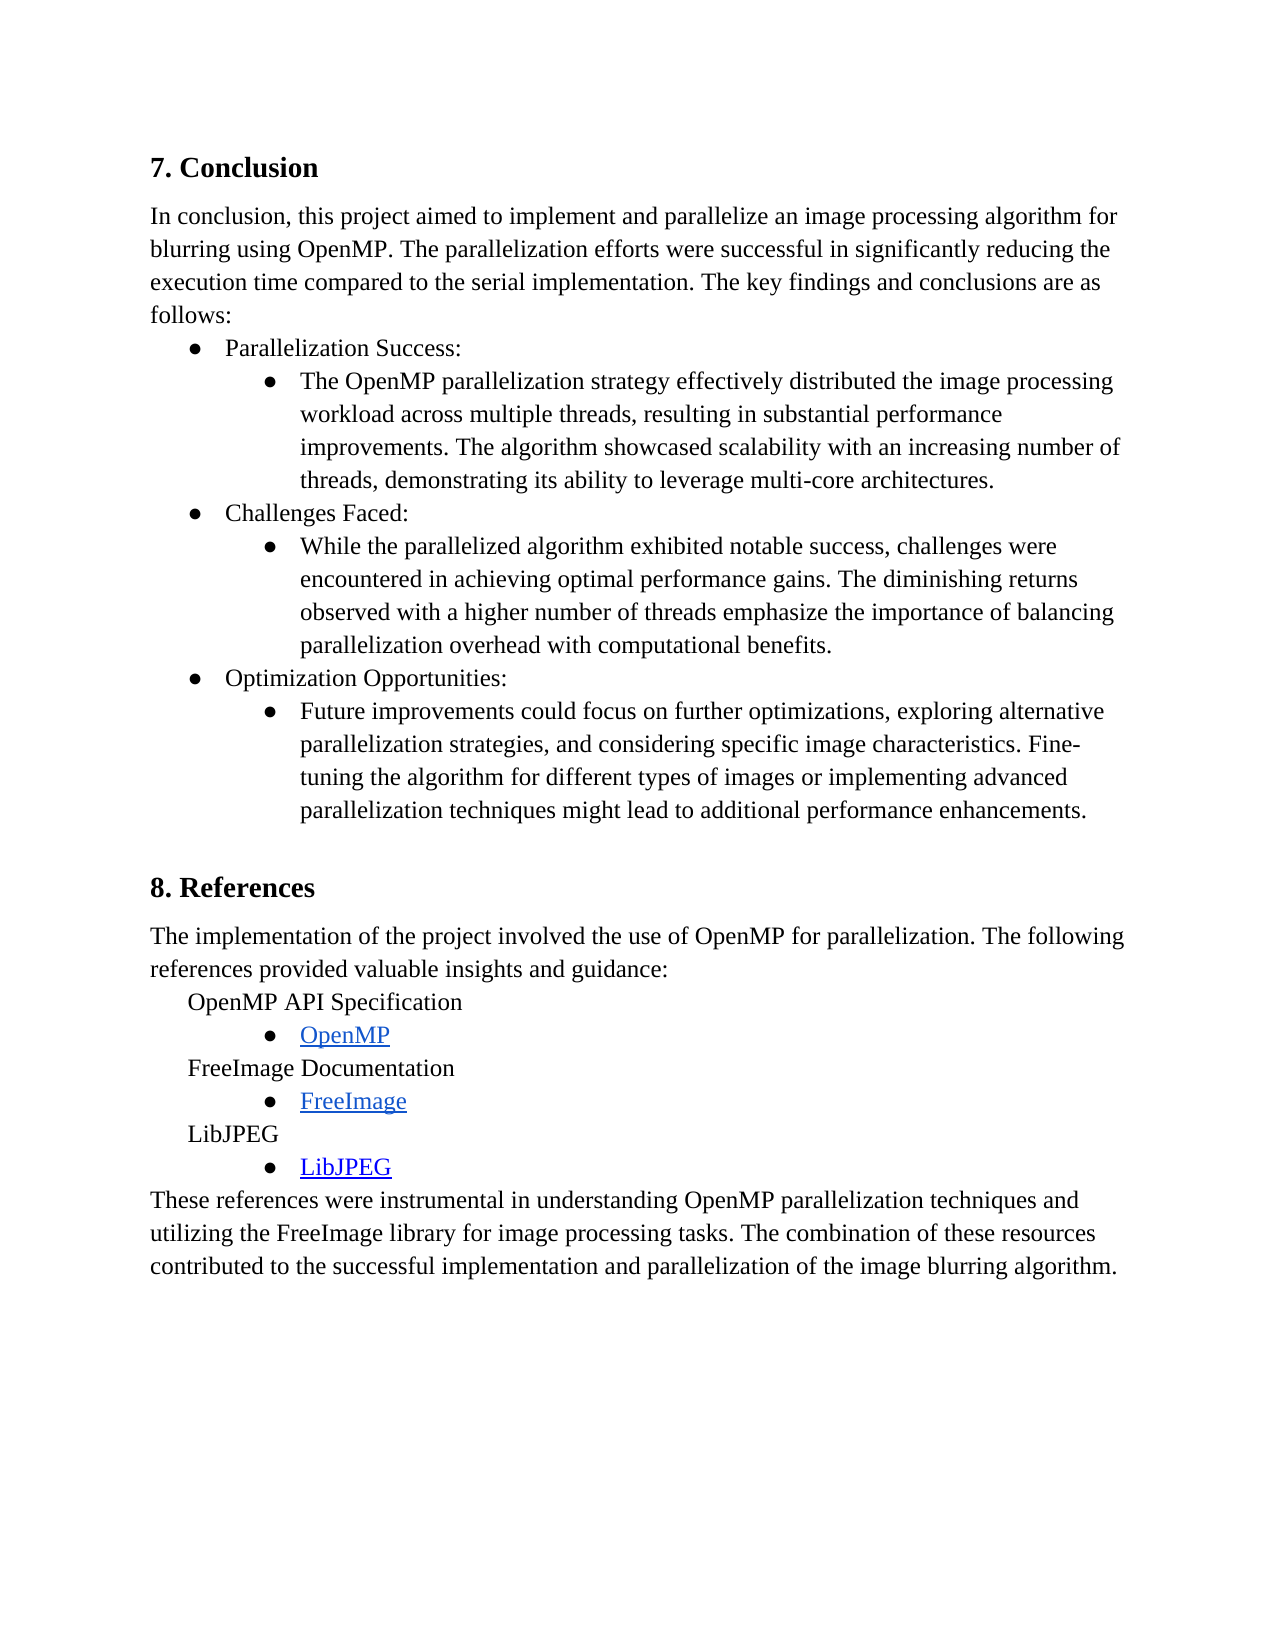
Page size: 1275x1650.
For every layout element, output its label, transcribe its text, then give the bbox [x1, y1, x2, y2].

list LibJPEG [187, 1119, 1125, 1148]
subtitle 7. Conclusion [150, 150, 1125, 183]
list While the parallelized algorithm exhibited notable success, challenges were encountered in achieving optimal performance gains. The diminishing returns observed with a higher number of threads emphasize the importance of balancing parallelization overhead with computational benefits. [262, 531, 1125, 659]
subtitle 8. References [150, 870, 1125, 904]
list OpenMP API Specification [187, 987, 1125, 1016]
list FreeImage [262, 1086, 1125, 1115]
list Future improvements could focus on further optimizations, exploring alternative parallelization strategies, and considering specific image characteristics. Fine-tuning the algorithm for different types of images or implementing advanced parallelization techniques might lead to additional performance enhancements. [262, 696, 1125, 824]
text In conclusion, this project aimed to implement and parallelize an image processing algorithm for blurring using OpenMP. The parallelization efforts were successful in significantly reducing the execution time compared to the serial implementation. The key findings and conclusions are as follows: [150, 201, 1125, 329]
list LibJPEG [262, 1152, 1125, 1181]
text The implementation of the project involved the use of OpenMP for parallelization. The following references provided valuable insights and guidance: [150, 921, 1125, 983]
list The OpenMP parallelization strategy effectively distributed the image processing workload across multiple threads, resulting in substantial performance improvements. The algorithm showcased scalability with an increasing number of threads, demonstrating its ability to leverage multi-core architectures. [262, 366, 1125, 494]
list FreeImage Documentation [187, 1053, 1125, 1082]
list Optimization Opportunities: [187, 663, 1125, 692]
list Challenges Faced: [187, 498, 1125, 527]
list OpenMP [262, 1020, 1125, 1049]
text These references were instrumental in understanding OpenMP parallelization techniques and utilizing the FreeImage library for image processing tasks. The combination of these resources contributed to the successful implementation and parallelization of the image blurring algorithm. [150, 1185, 1125, 1280]
list Parallelization Success: [187, 333, 1125, 362]
